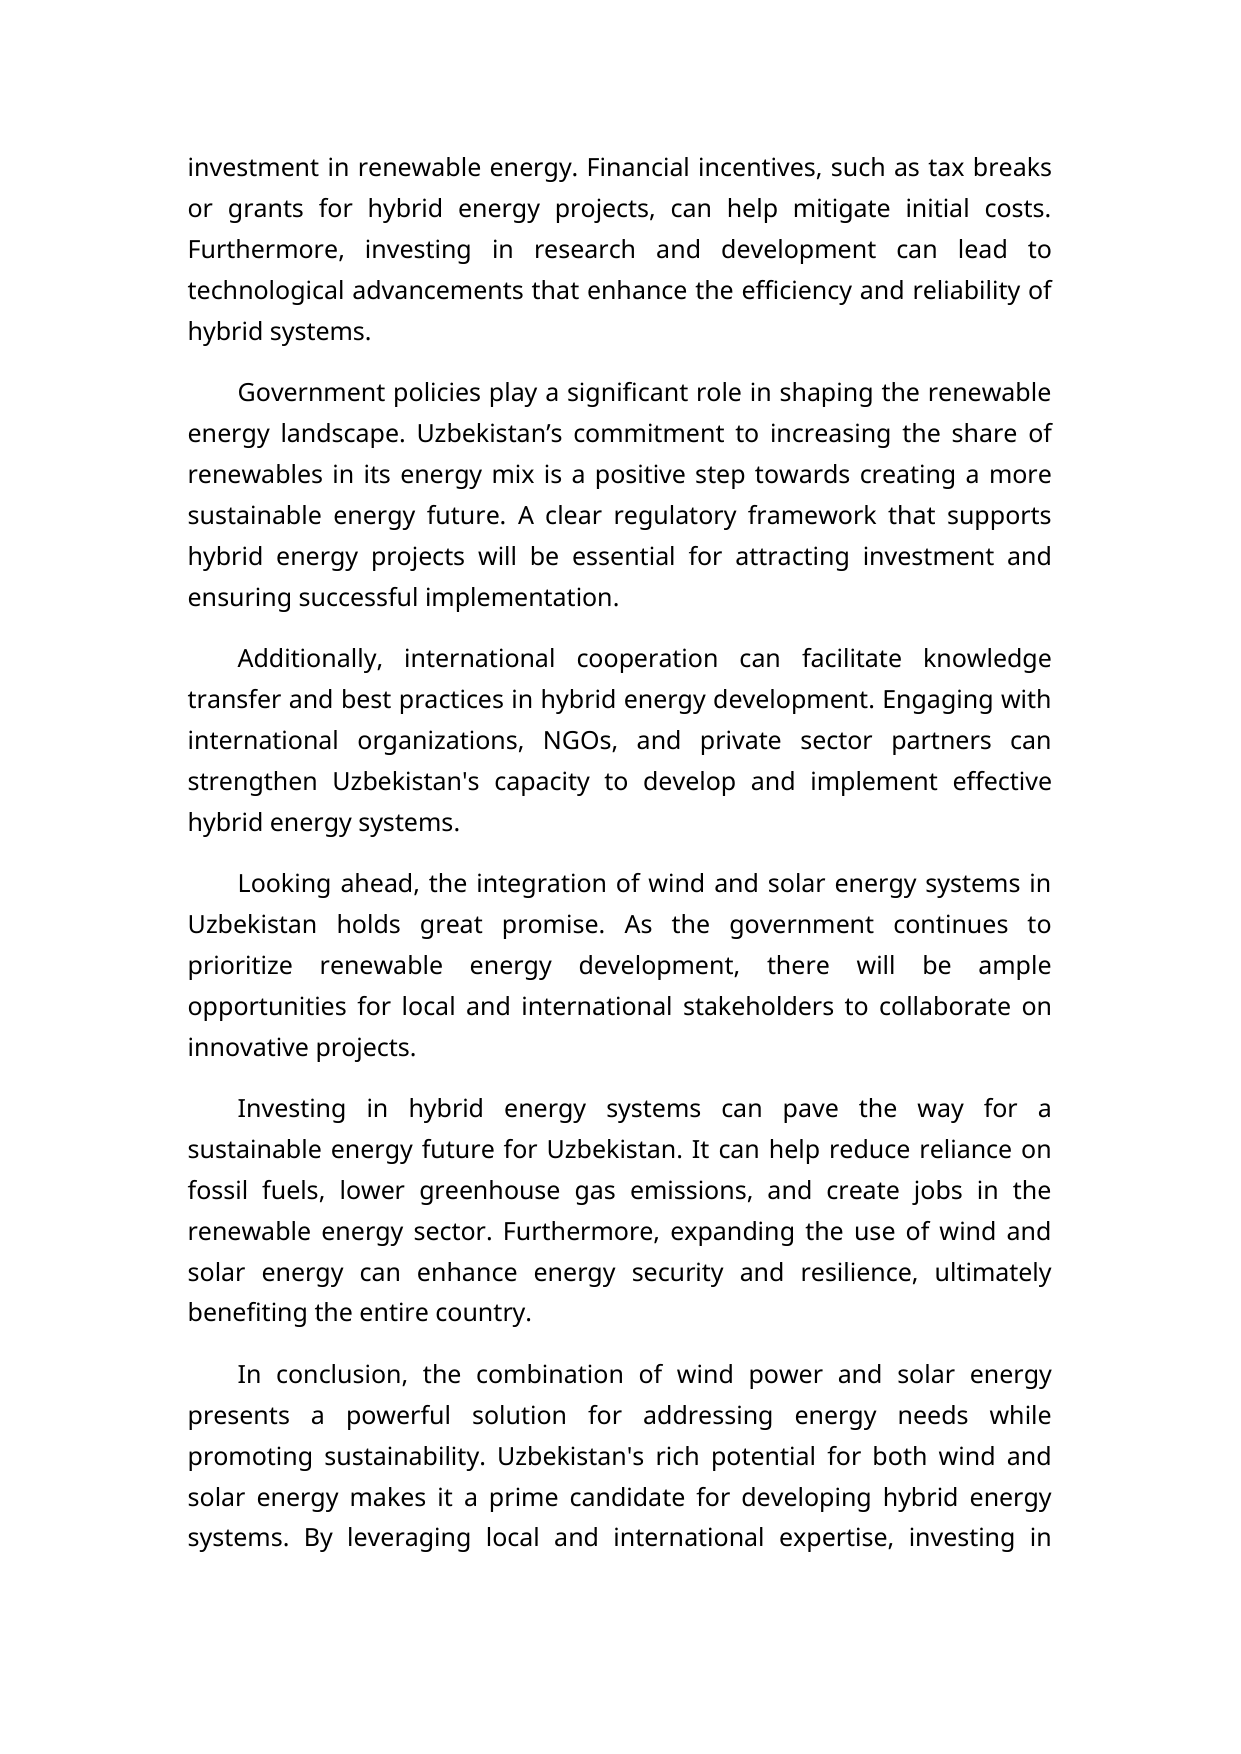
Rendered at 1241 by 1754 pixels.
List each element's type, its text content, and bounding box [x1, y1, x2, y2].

text Investing in hybrid energy systems can pave the way for a sustainable energy future for Uzbekistan. It can help reduce reliance on fossil fuels, lower greenhouse gas emissions, and create jobs in the renewable energy sector. Furthermore, expanding the use of wind and solar energy can enhance energy security and resilience, ultimately benefiting the entire country. [187, 1091, 1053, 1329]
text Looking ahead, the integration of wind and solar energy systems in Uzbekistan holds great promise. As the government continues to prioritize renewable energy development, there will be ample opportunities for local and international stakeholders to collaborate on innovative projects. [187, 866, 1053, 1063]
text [187, 150, 1053, 347]
text Government policies play a significant role in shaping the renewable energy landscape. Uzbekistan’s commitment to increasing the share of renewables in its energy mix is a positive step towards creating a more sustainable energy future. A clear regulatory framework that supports hybrid energy projects will be essential for attracting investment and ensuring successful implementation. [187, 375, 1053, 613]
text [187, 1357, 1053, 1554]
text Additionally, international cooperation can facilitate knowledge transfer and best practices in hybrid energy development. Engaging with international organizations, NGOs, and private sector partners can strengthen Uzbekistan's capacity to develop and implement effective hybrid energy systems. [187, 641, 1053, 838]
